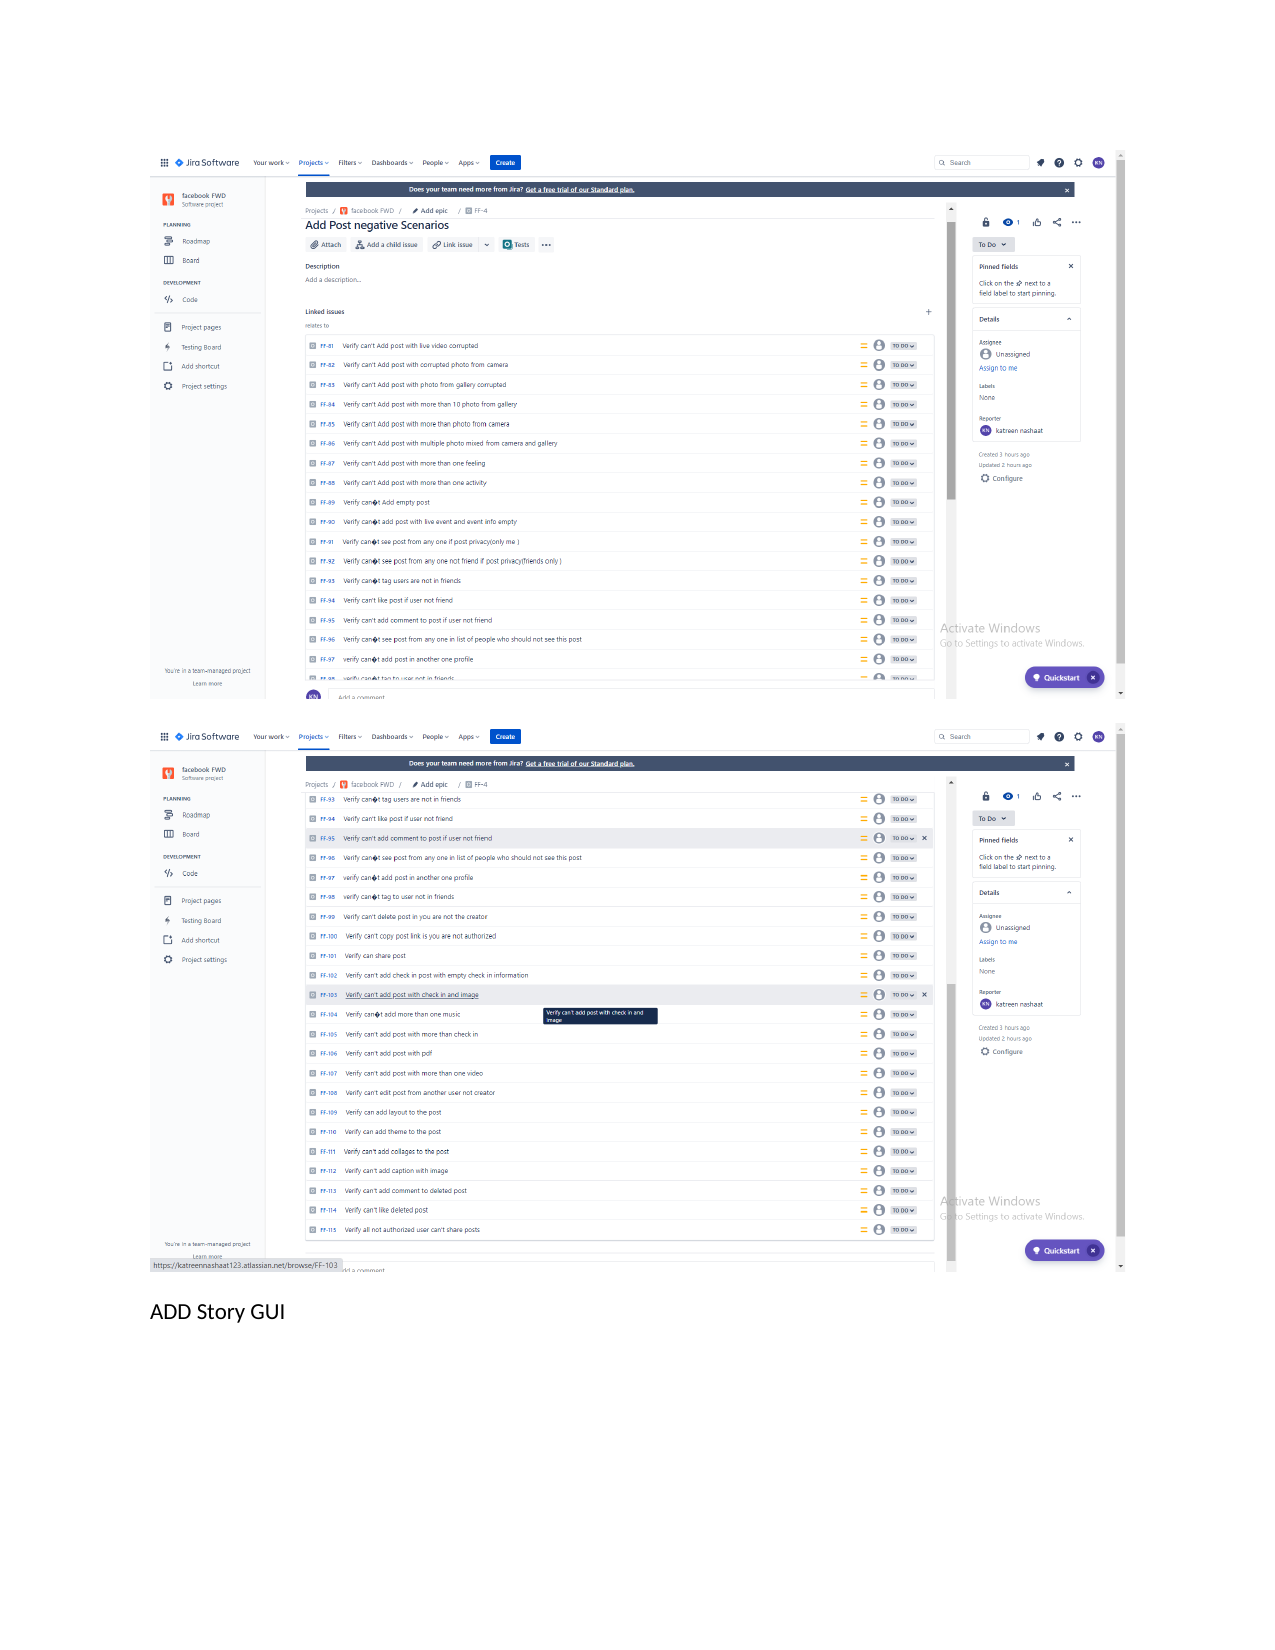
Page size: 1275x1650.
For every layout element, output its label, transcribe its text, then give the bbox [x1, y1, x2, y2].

text ADD Story GUI [150, 1297, 1125, 1325]
picture [150, 723, 1125, 1272]
picture [150, 150, 1125, 699]
